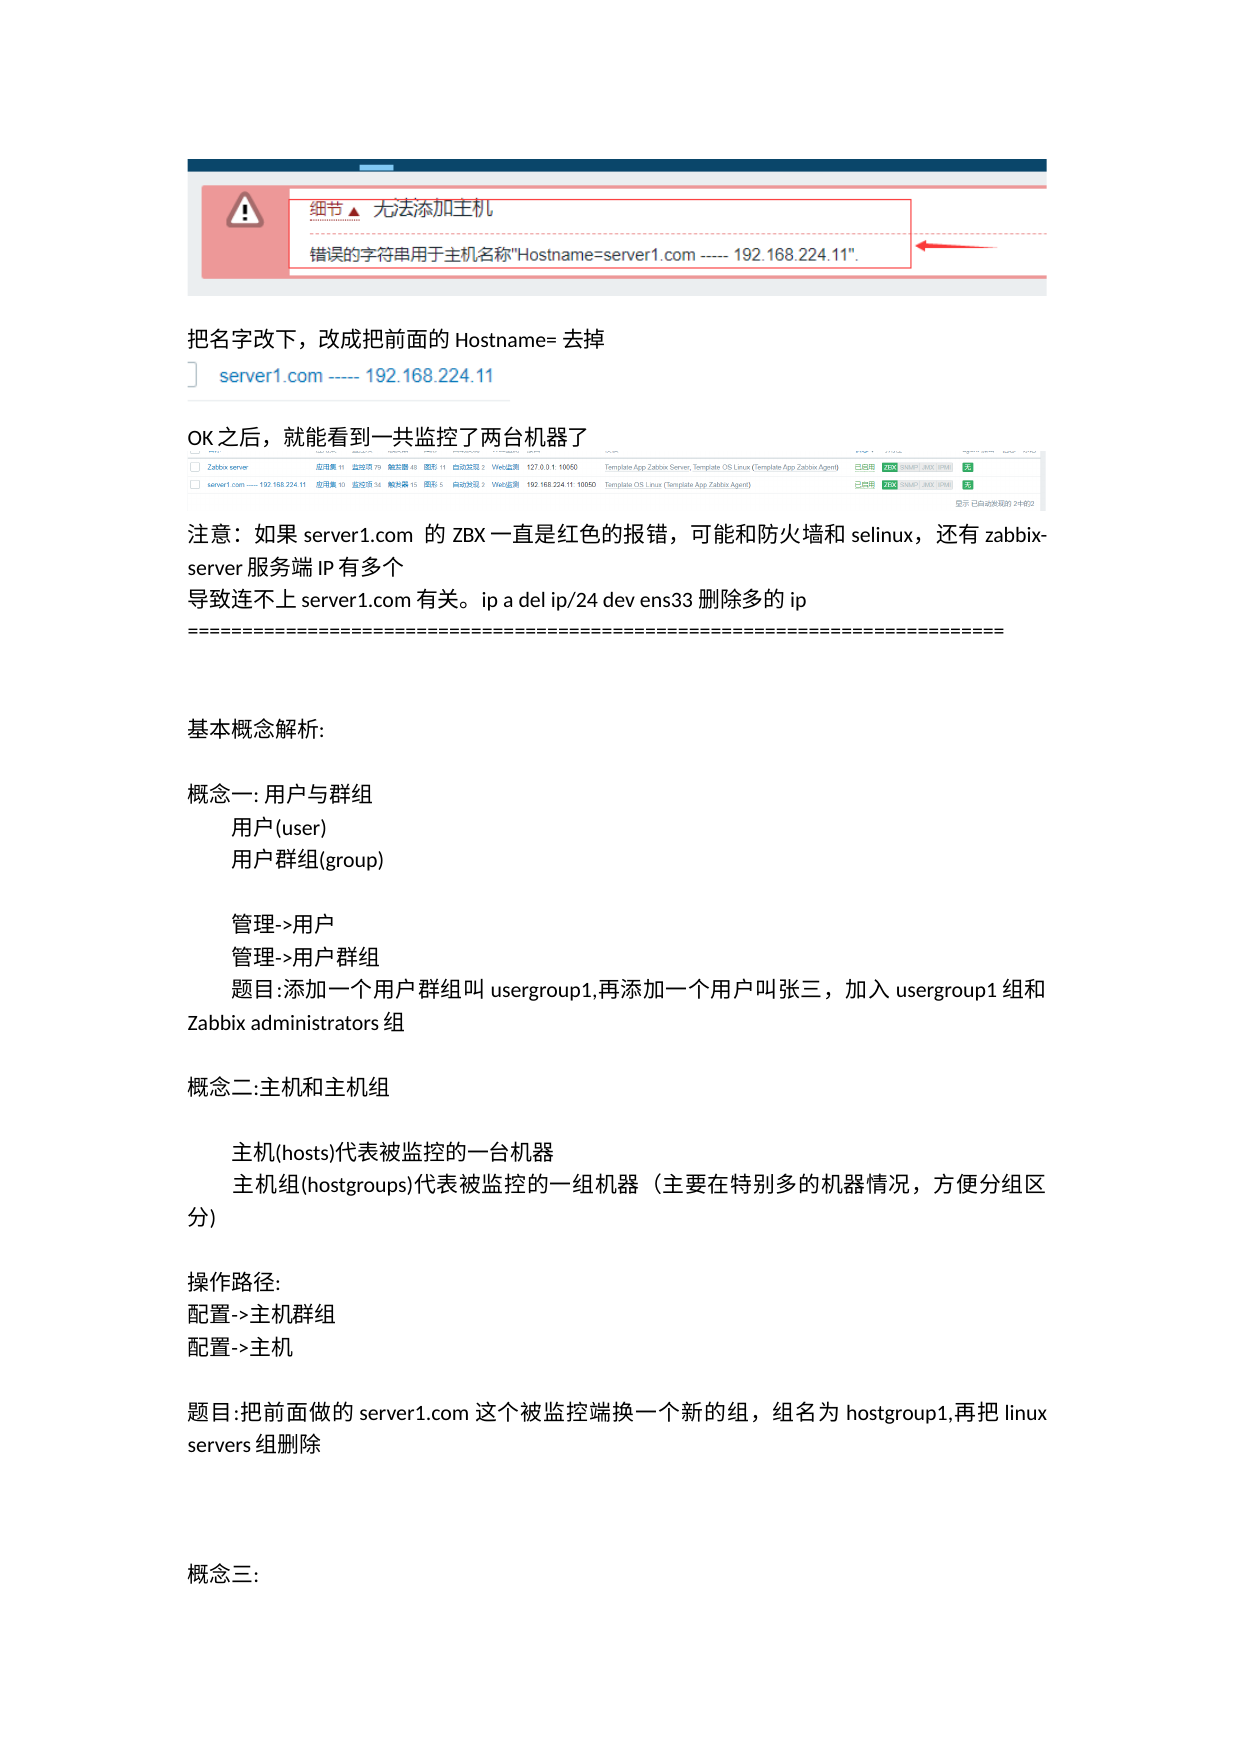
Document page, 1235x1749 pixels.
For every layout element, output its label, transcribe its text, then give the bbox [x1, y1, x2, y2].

text 操作路径: [187, 1264, 1047, 1297]
text 导致连不上server1.com有关。ip a del ip/24 dev ens33 删除多的ip [187, 582, 1047, 614]
text 管理->用户 [187, 907, 1047, 939]
text 题目:添加一个用户群组叫usergroup1,再添加一个用户叫张三，加入usergroup1组和Zabbix administrators组 [187, 972, 1047, 1037]
text 主机组(hostgroups)代表被监控的一组机器（主要在特别多的机器情况，方便分组区分) [187, 1167, 1047, 1232]
text 概念二:主机和主机组 [187, 1069, 1047, 1102]
picture [187, 354, 511, 404]
text =========================================================================== [187, 614, 1047, 647]
text 管理->用户群组 [187, 939, 1047, 972]
text 概念一: 用户与群组 [187, 777, 1047, 809]
text 概念三: [187, 1557, 1047, 1589]
text 用户(user) [187, 809, 1047, 842]
text OK之后，就能看到一共监控了两台机器了 [187, 419, 1047, 452]
text 主机(hosts)代表被监控的一台机器 [187, 1134, 1047, 1167]
text 基本概念解析: [187, 712, 1047, 744]
text 配置->主机群组 [187, 1297, 1047, 1329]
text 题目:把前面做的server1.com这个被监控端换一个新的组，组名为hostgroup1,再把linux servers组删除 [187, 1394, 1047, 1459]
text 用户群组(group) [187, 842, 1047, 874]
text 把名字改下，改成把前面的 Hostname= 去掉 [187, 322, 1047, 354]
picture [187, 159, 1047, 296]
text 配置->主机 [187, 1329, 1047, 1362]
text 注意：如果server1.com 的 ZBX一直是红色的报错，可能和防火墙和selinux，还有zabbix-server服务端IP有多个 [187, 517, 1047, 582]
picture [187, 451, 1046, 511]
